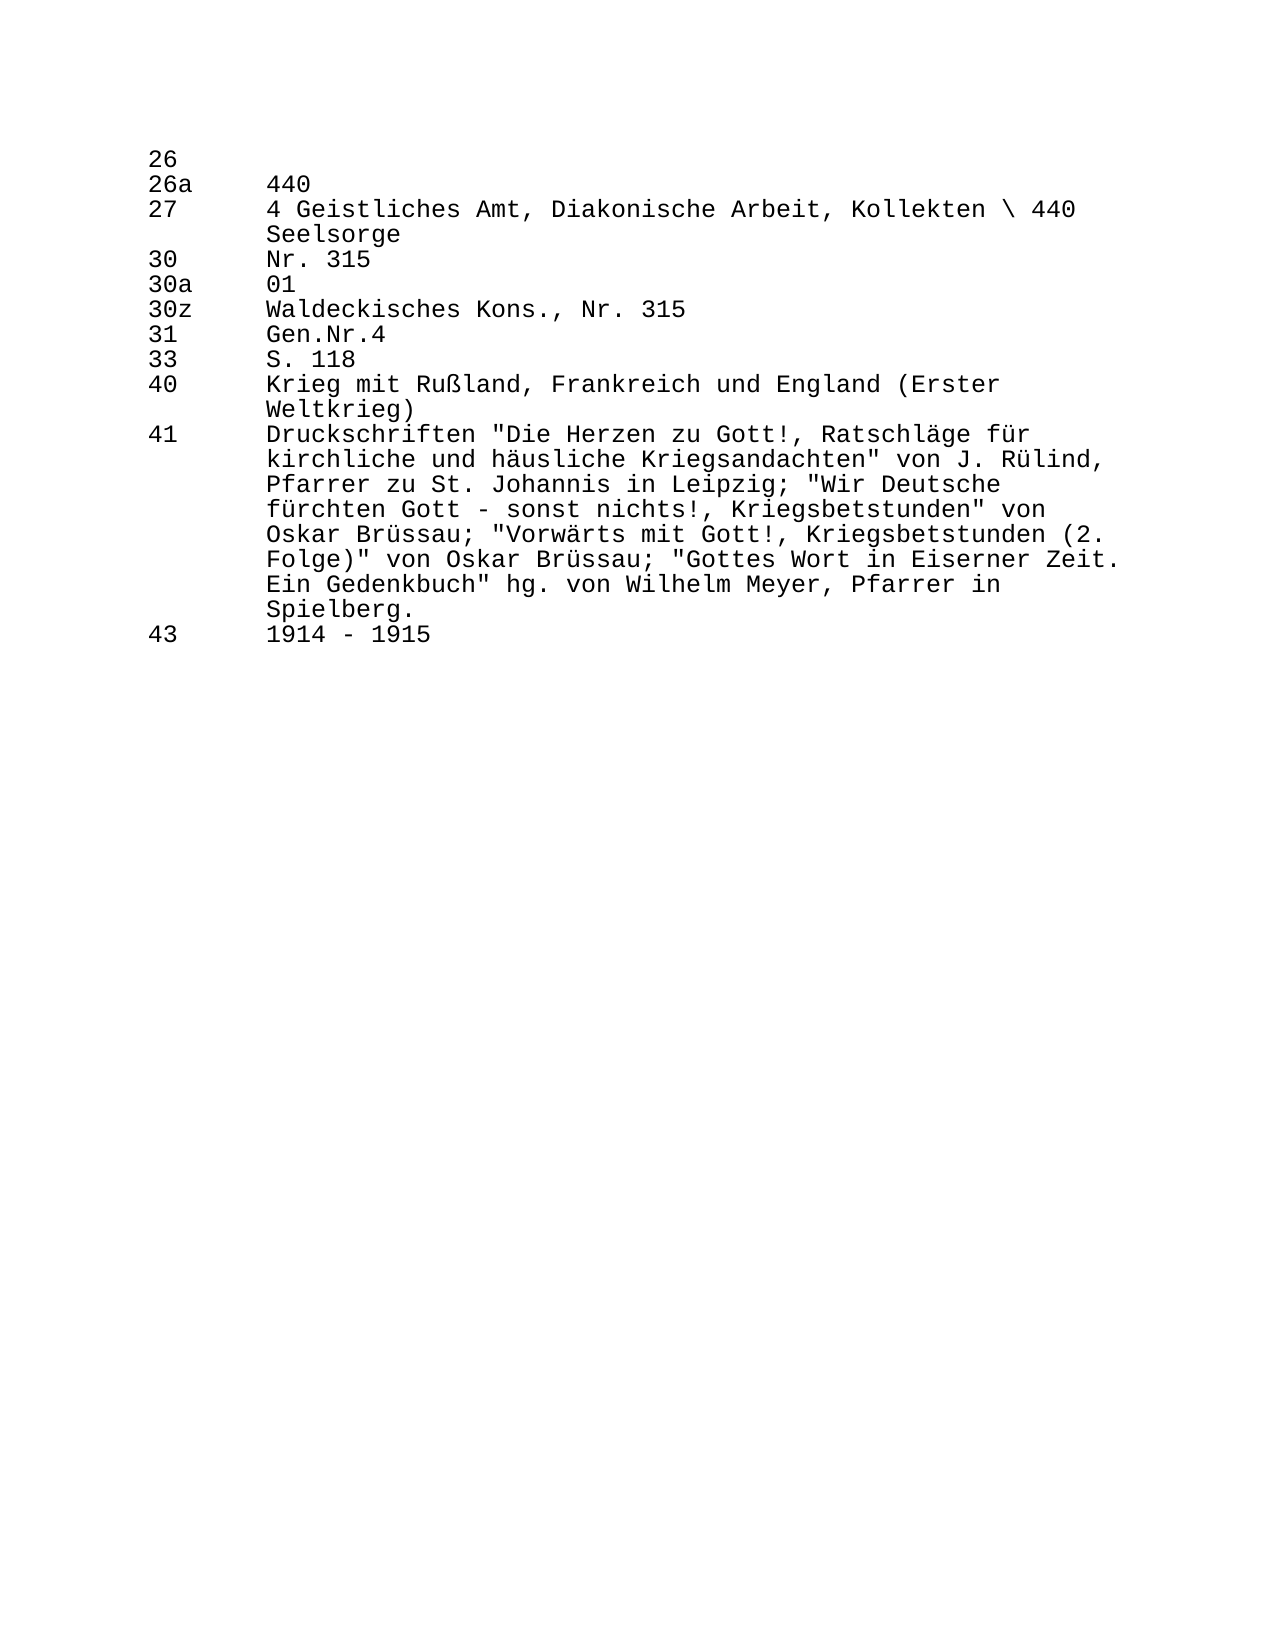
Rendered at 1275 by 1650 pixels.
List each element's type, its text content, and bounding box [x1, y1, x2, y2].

text 30 Nr. 315 [148, 248, 1127, 273]
text 40 Krieg mit Rußland, Frankreich und England (s[Erster Weltkrieg]s) [148, 373, 1127, 423]
text 26 <-> [148, 148, 1127, 173]
text 43 1914 - 1915 [148, 623, 1127, 648]
text 41 s[Druckschriften]s t["Die Herzen zu Gott!, Ratschläge für kirchliche und häusliche Kriegsandachten"]t von p[2{J.} 1{Rülind}, 5{s[Pfarrer]s zu St. Johannis} in 6{o[Leipzig]o}]p; t["Wir Deutsche fürchten Gott - sonst nichts!, Kriegsbetstunden"]t von p[2{Oskar} 1{Brüssau}]p; t["Vorwärts mit Gott!, Kriegsbetstunden (2. Folge)"]t von Oskar Brüssau; t["Gottes Wort in Eiserner Zeit. Ein Gedenkbuch"]t hg. von p[2{Wilhelm} 1{Meyer}, 5{Pfarrer} in 6{o[Spielberg]o}]p. [148, 423, 1127, 623]
text 26a 440 [148, 173, 1127, 198]
text 33 S. 118 [148, 348, 1127, 373]
text 30a 01 [148, 273, 1127, 298]
text 27 4 Geistliches Amt, Diakonische Arbeit, Kollekten \ 440 Seelsorge [148, 198, 1127, 248]
text 30z Waldeckisches Kons., Nr. 315 [148, 298, 1127, 323]
text 31 Gen.Nr.4 [148, 323, 1127, 348]
